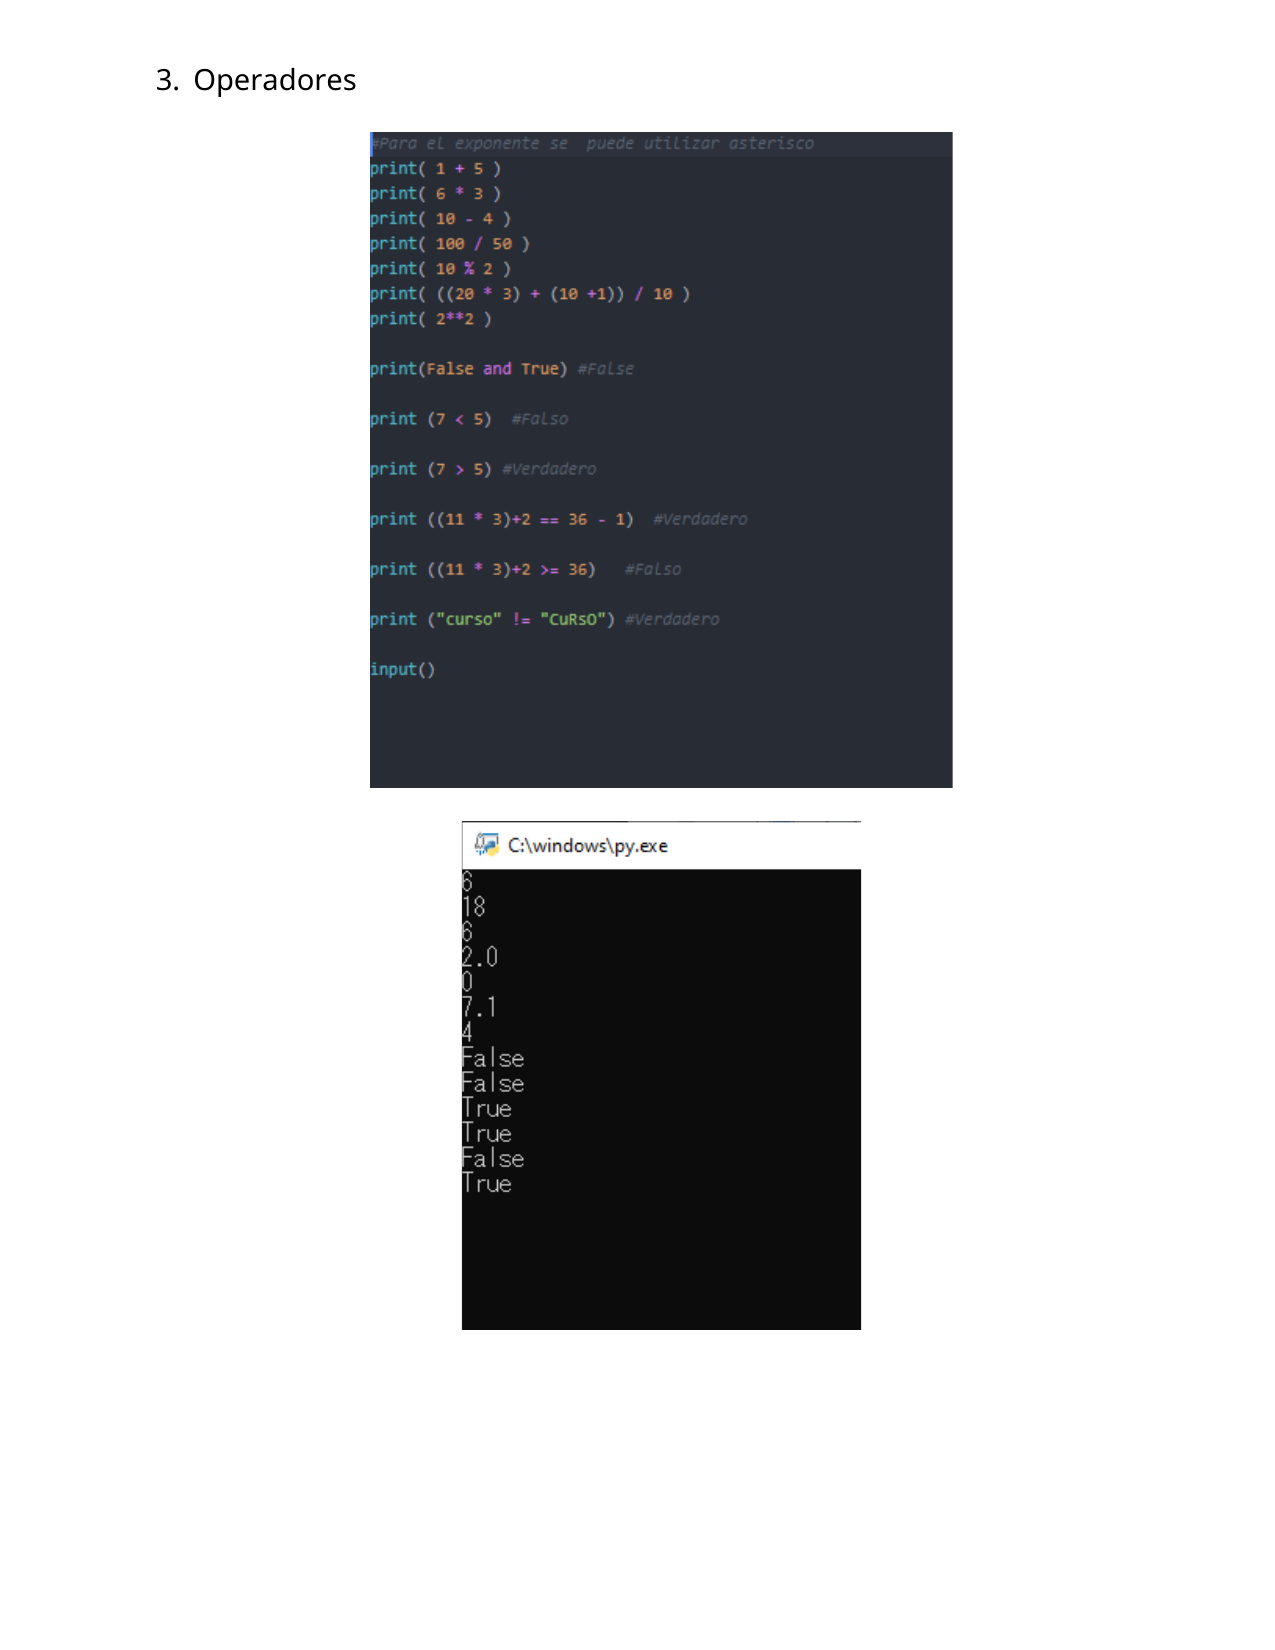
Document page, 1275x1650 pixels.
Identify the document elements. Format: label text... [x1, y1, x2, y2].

list Operadores [156, 59, 1205, 99]
picture [461, 821, 862, 1330]
picture [370, 132, 953, 788]
